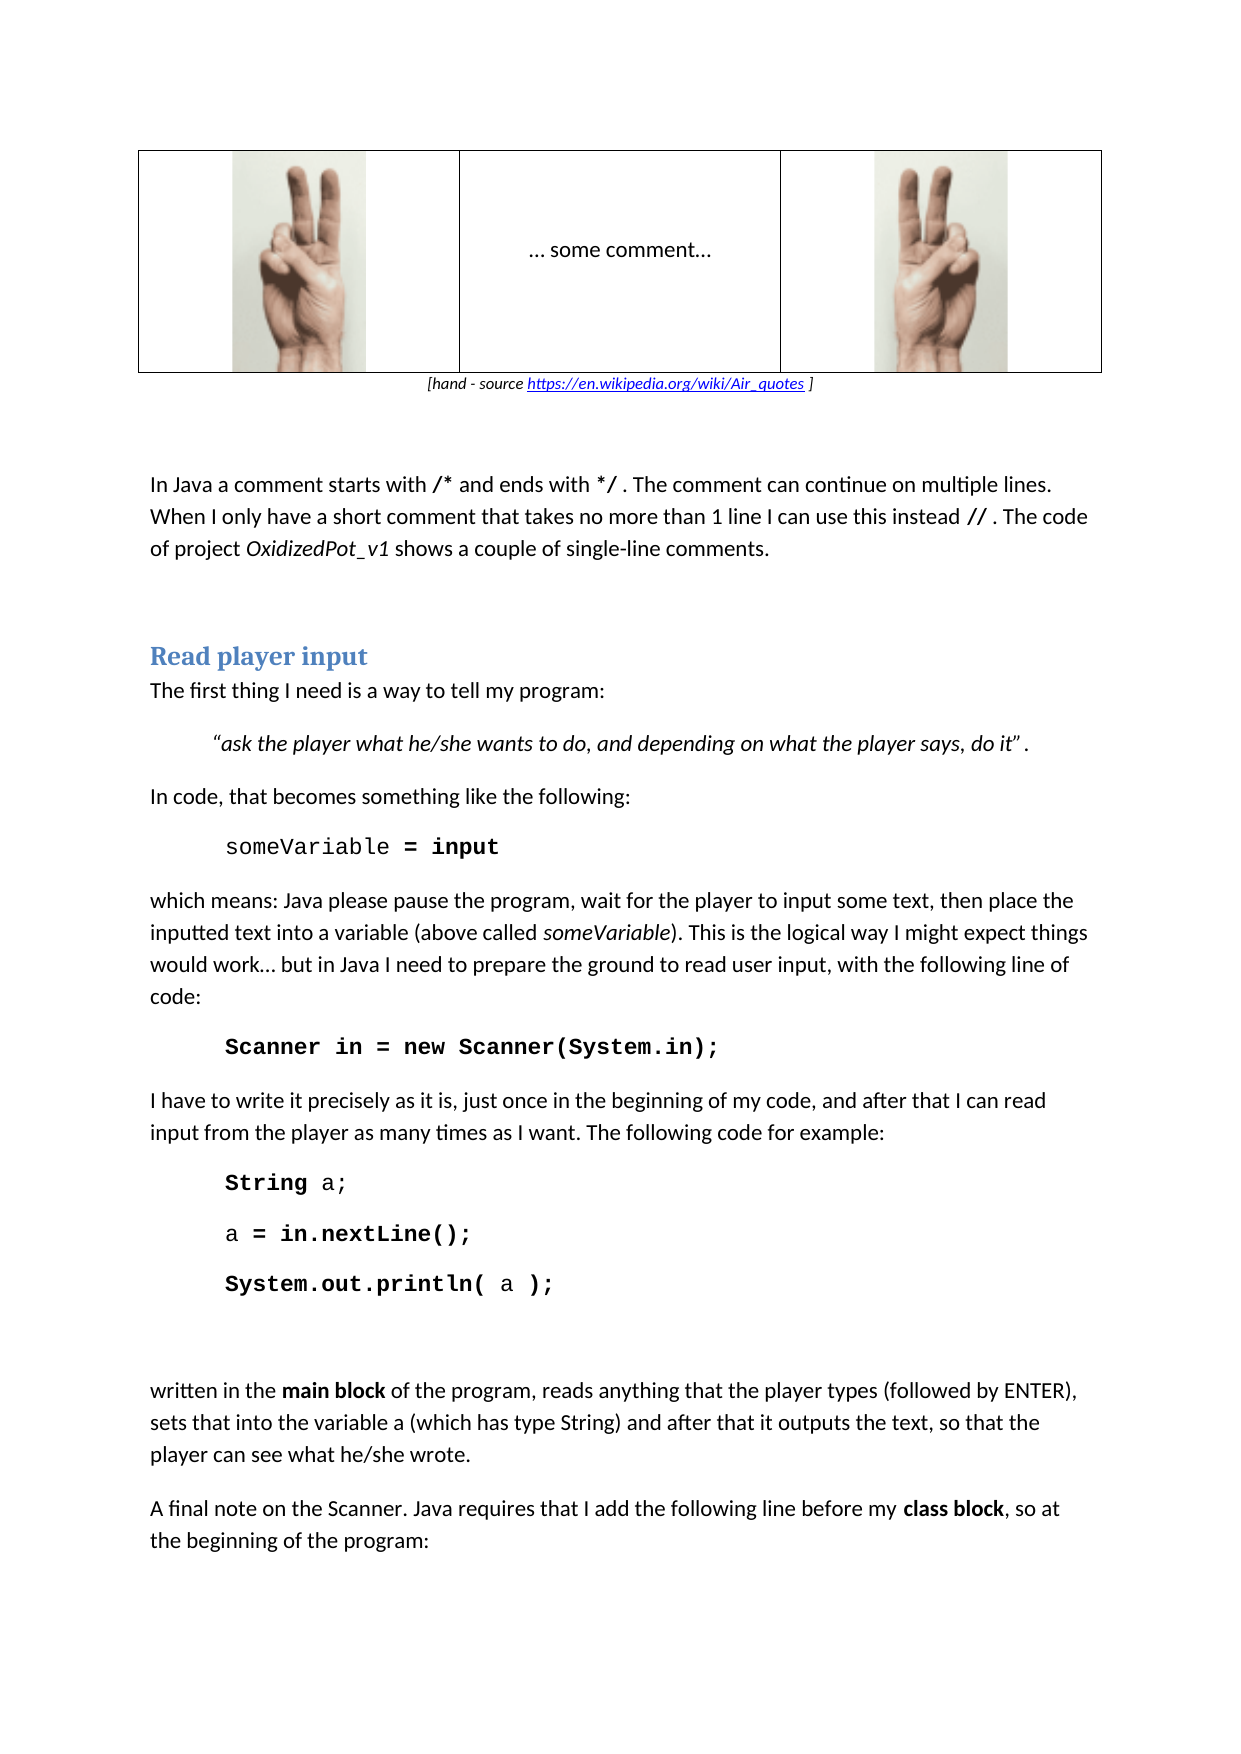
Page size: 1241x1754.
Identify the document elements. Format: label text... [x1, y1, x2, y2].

text System.out.println( a ); [150, 1273, 1090, 1298]
text String a; [150, 1171, 1090, 1197]
text “ask the player what he/she wants to do, and depending on what the player says, do it”. [150, 729, 1090, 757]
table_header [1008, 151, 1101, 372]
table_header [139, 151, 232, 372]
text written in the main block of the program, reads anything that the player types (followed by ENTER), sets that into the variable a (which has type String) and after that it outputs the text, so that the player can see what he/she wrote. [150, 1376, 1090, 1469]
text which means: Java please pause the program, wait for the player to input some text, then place the inputted text into a variable (above called someVariable). This is the logical way I might expect things would work… but in Java I need to prepare the ground to read user input, with the following line of code: [150, 886, 1090, 1011]
text The first thing I need is a way to tell my program: [150, 676, 1090, 704]
text In code, that becomes something like the following: [150, 782, 1090, 810]
text Scanner in = new Scanner(System.in); [150, 1036, 1090, 1061]
text In Java a comment starts with /* and ends with */ . The comment can continue on multiple lines. When I only have a short comment that takes no more than 1 line I can use this instead // . The code of project OxidizedPot_v1 shows a couple of single-line comments. [150, 470, 1090, 562]
text [hand - source https://en.wikipedia.org/wiki/Air_quotes ] [150, 373, 1090, 393]
text A final note on the Scanner. Java requires that I add the following line before my class block, so at the beginning of the program: [150, 1494, 1090, 1554]
text a = in.nextLine(); [150, 1222, 1090, 1248]
table_header … some comment… [460, 151, 780, 372]
table_header [366, 151, 459, 372]
table_header [781, 151, 874, 372]
text I have to write it precisely as it is, just once in the beginning of my code, and after that I can read input from the player as many times as I want. The following code for example: [150, 1086, 1090, 1146]
subtitle Read player input [150, 641, 1090, 672]
picture [232, 151, 366, 372]
text someVariable = input [150, 835, 1090, 861]
picture [874, 151, 1008, 372]
